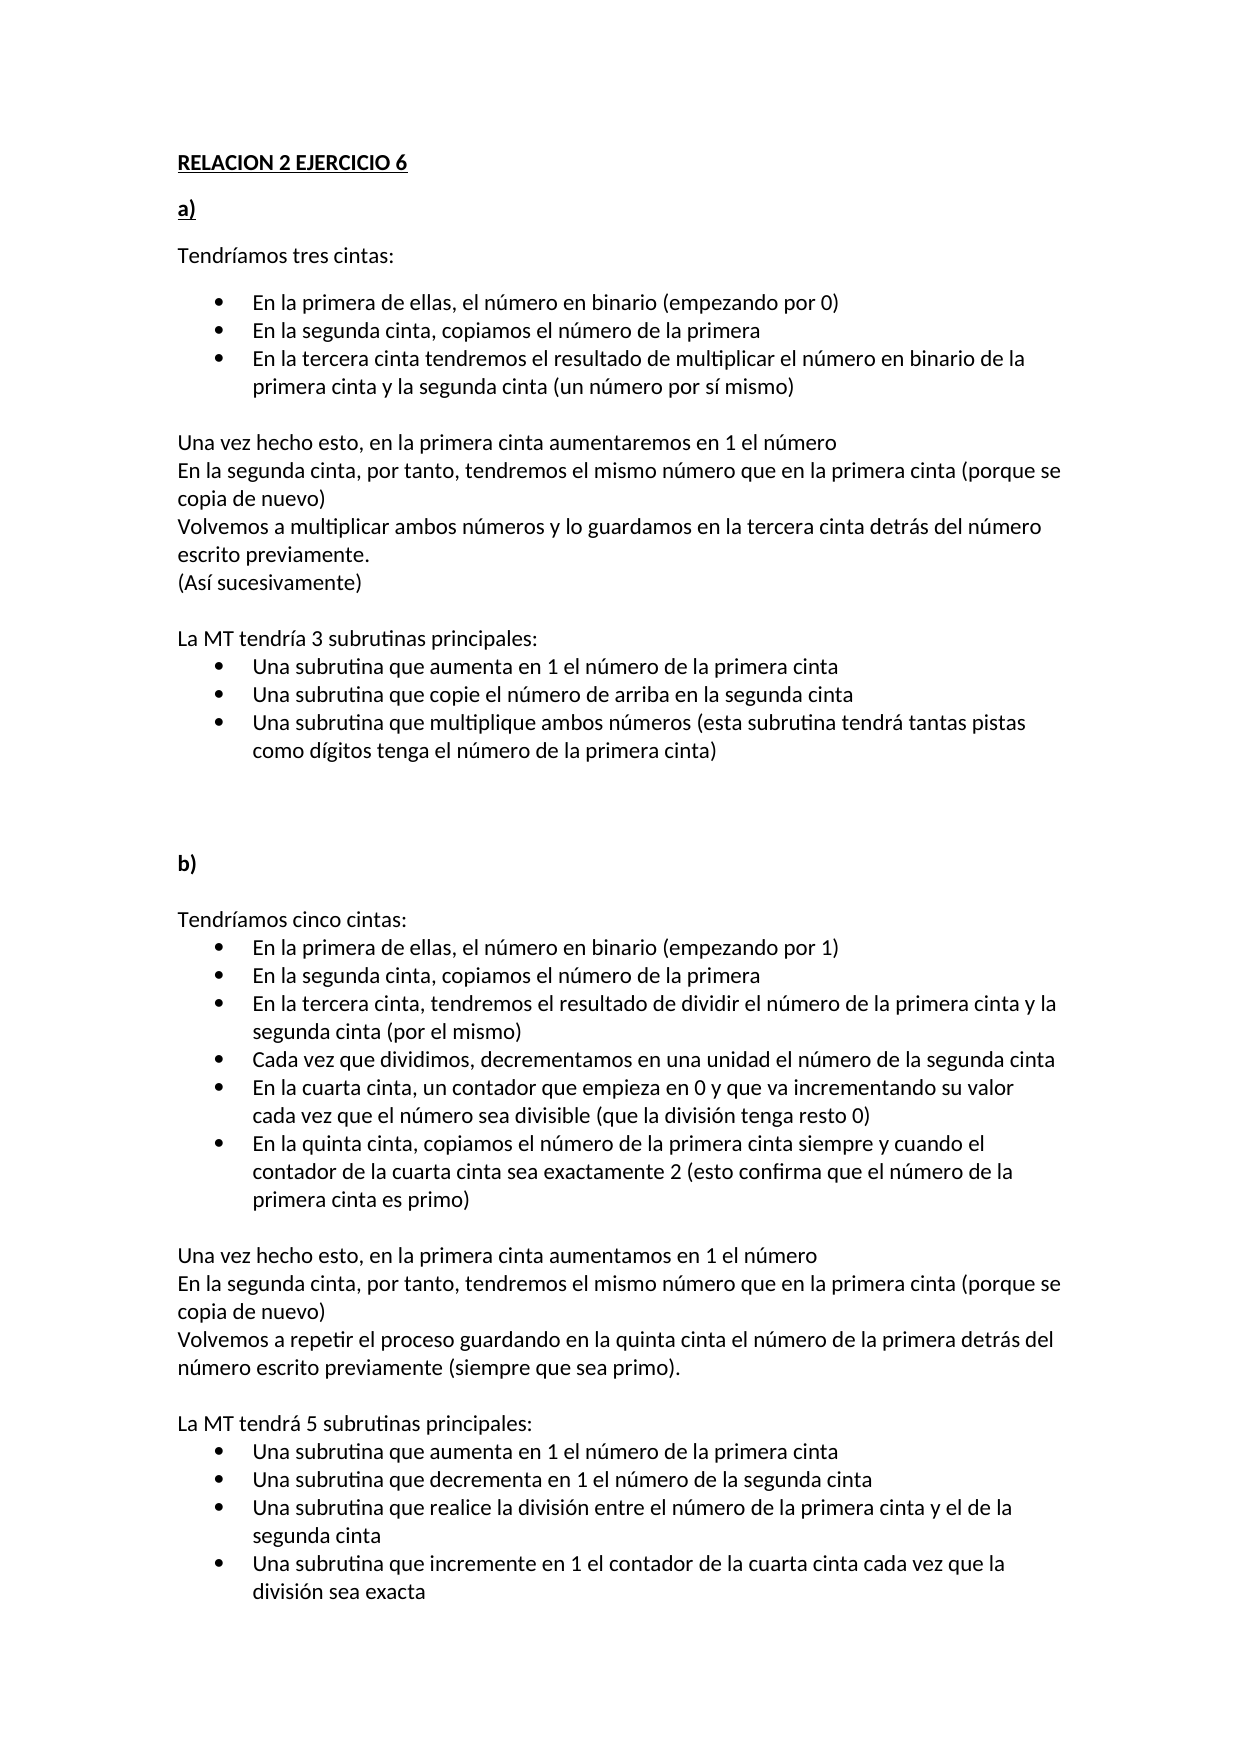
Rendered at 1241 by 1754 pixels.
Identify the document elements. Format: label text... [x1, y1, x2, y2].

list Una subrutina que aumenta en 1 el número de la primera cinta [215, 652, 1063, 681]
list En la segunda cinta, copiamos el número de la primera [215, 961, 1063, 989]
text Volvemos a repetir el proceso guardando en la quinta cinta el número de la primera detrás del número escrito previamente (siempre que sea primo). [177, 1325, 1063, 1381]
text Una vez hecho esto, en la primera cinta aumentamos en 1 el número [177, 1241, 1063, 1269]
list Una subrutina que decrementa en 1 el número de la segunda cinta [215, 1465, 1063, 1493]
list En la quinta cinta, copiamos el número de la primera cinta siempre y cuando el contador de la cuarta cinta sea exactamente 2 (esto confirma que el número de la primera cinta es primo) [215, 1129, 1063, 1213]
list Una subrutina que realice la división entre el número de la primera cinta y el de la segunda cinta [215, 1493, 1063, 1549]
text Una vez hecho esto, en la primera cinta aumentaremos en 1 el número [177, 428, 1063, 456]
text Tendríamos cinco cintas: [177, 905, 1063, 933]
list En la tercera cinta, tendremos el resultado de dividir el número de la primera cinta y la segunda cinta (por el mismo) [215, 989, 1063, 1045]
list Una subrutina que incremente en 1 el contador de la cuarta cinta cada vez que la división sea exacta [215, 1549, 1063, 1605]
list En la segunda cinta, copiamos el número de la primera [215, 316, 1063, 344]
text Tendríamos tres cintas: [177, 241, 1063, 269]
list En la cuarta cinta, un contador que empieza en 0 y que va incrementando su valor cada vez que el número sea divisible (que la división tenga resto 0) [215, 1073, 1063, 1129]
text b) [177, 849, 1063, 877]
text Volvemos a multiplicar ambos números y lo guardamos en la tercera cinta detrás del número escrito previamente. [177, 512, 1063, 568]
list Una subrutina que copie el número de arriba en la segunda cinta [215, 681, 1063, 708]
list En la primera de ellas, el número en binario (empezando por 1) [215, 933, 1063, 961]
list Cada vez que dividimos, decrementamos en una unidad el número de la segunda cinta [215, 1045, 1063, 1073]
text La MT tendría 3 subrutinas principales: [177, 624, 1063, 652]
text En la segunda cinta, por tanto, tendremos el mismo número que en la primera cinta (porque se copia de nuevo) [177, 1269, 1063, 1325]
text (Así sucesivamente) [177, 568, 1063, 596]
text a) [177, 194, 1063, 222]
list Una subrutina que multiplique ambos números (esta subrutina tendrá tantas pistas como dígitos tenga el número de la primera cinta) [215, 708, 1063, 764]
text En la segunda cinta, por tanto, tendremos el mismo número que en la primera cinta (porque se copia de nuevo) [177, 456, 1063, 512]
list En la primera de ellas, el número en binario (empezando por 0) [215, 288, 1063, 316]
list En la tercera cinta tendremos el resultado de multiplicar el número en binario de la primera cinta y la segunda cinta (un número por sí mismo) [215, 344, 1063, 400]
text La MT tendrá 5 subrutinas principales: [177, 1409, 1063, 1437]
list Una subrutina que aumenta en 1 el número de la primera cinta [215, 1437, 1063, 1465]
text RELACION 2 EJERCICIO 6 [177, 148, 1063, 176]
